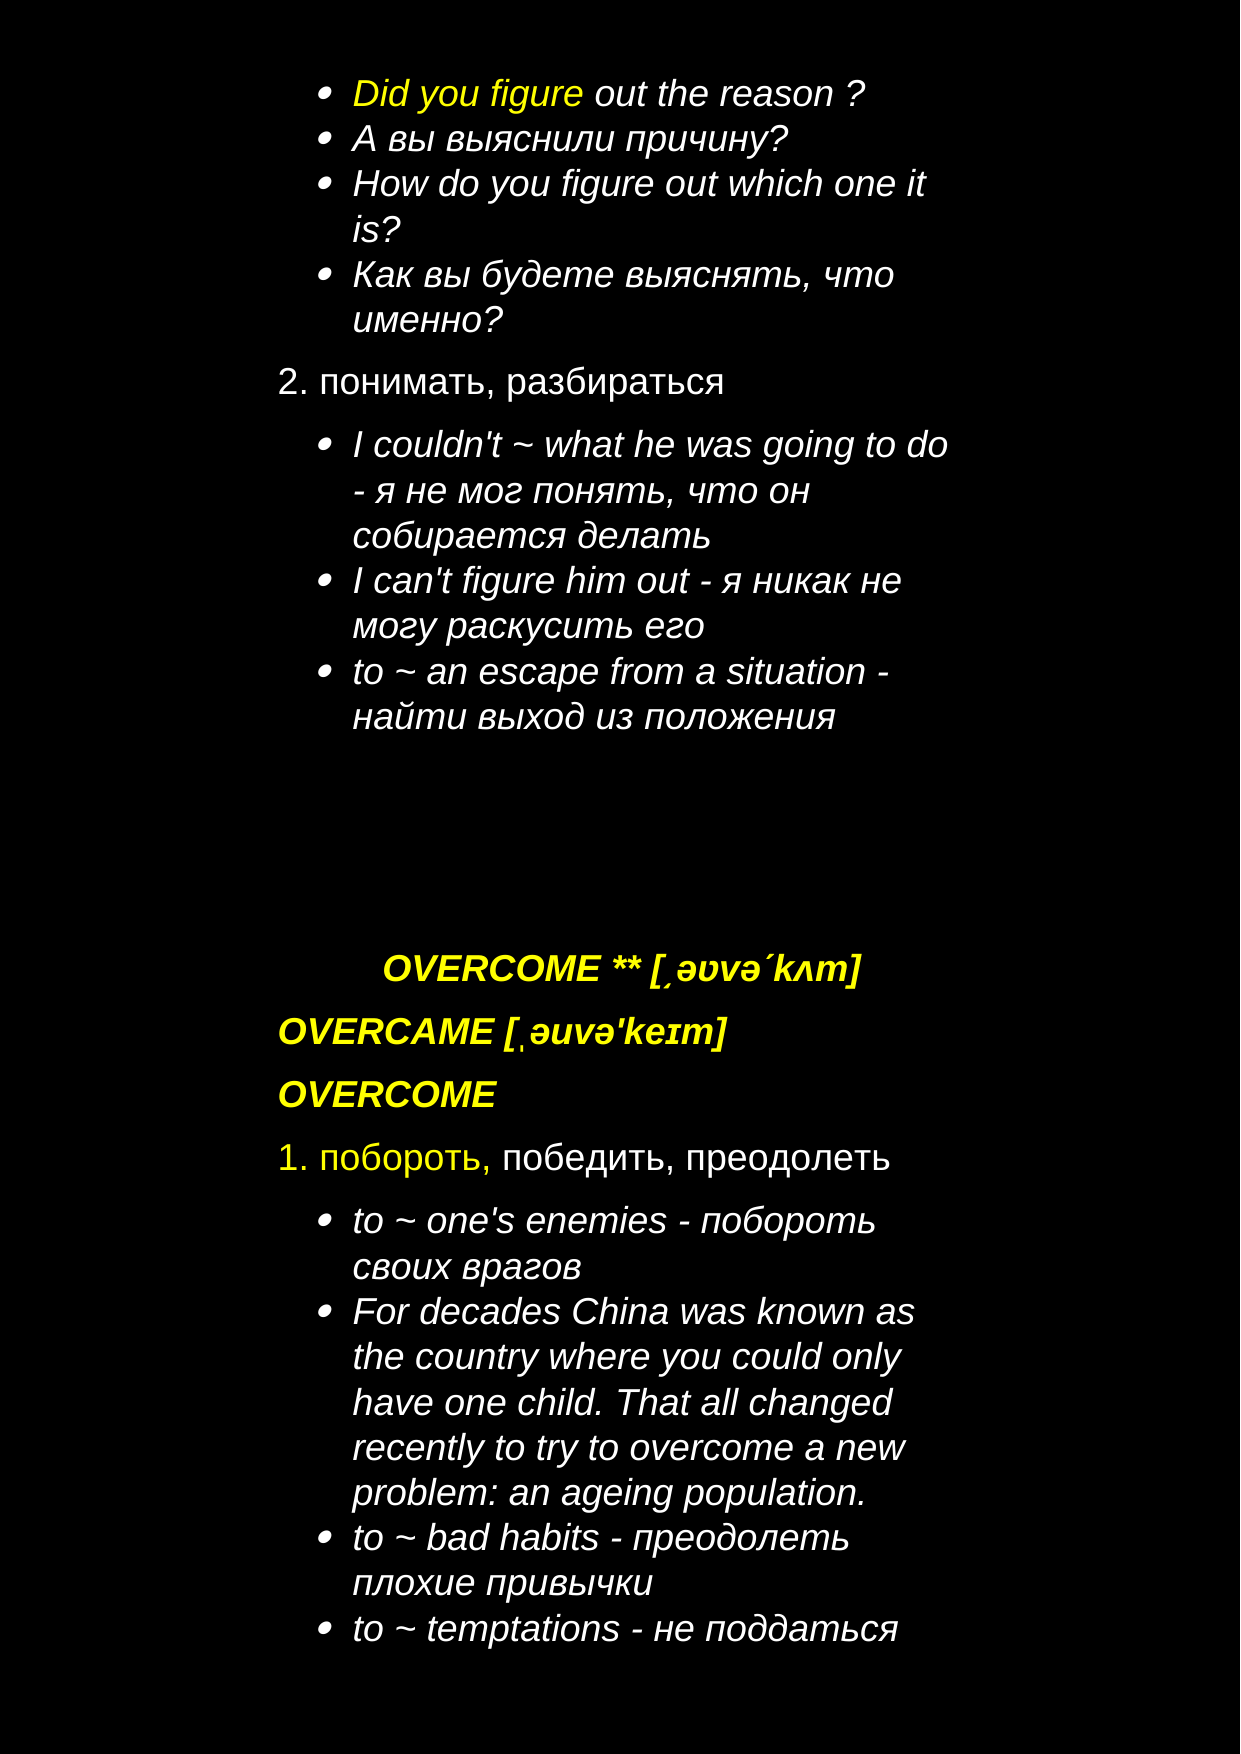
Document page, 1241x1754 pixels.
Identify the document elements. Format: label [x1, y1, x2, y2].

table_header [270, 62, 976, 1658]
